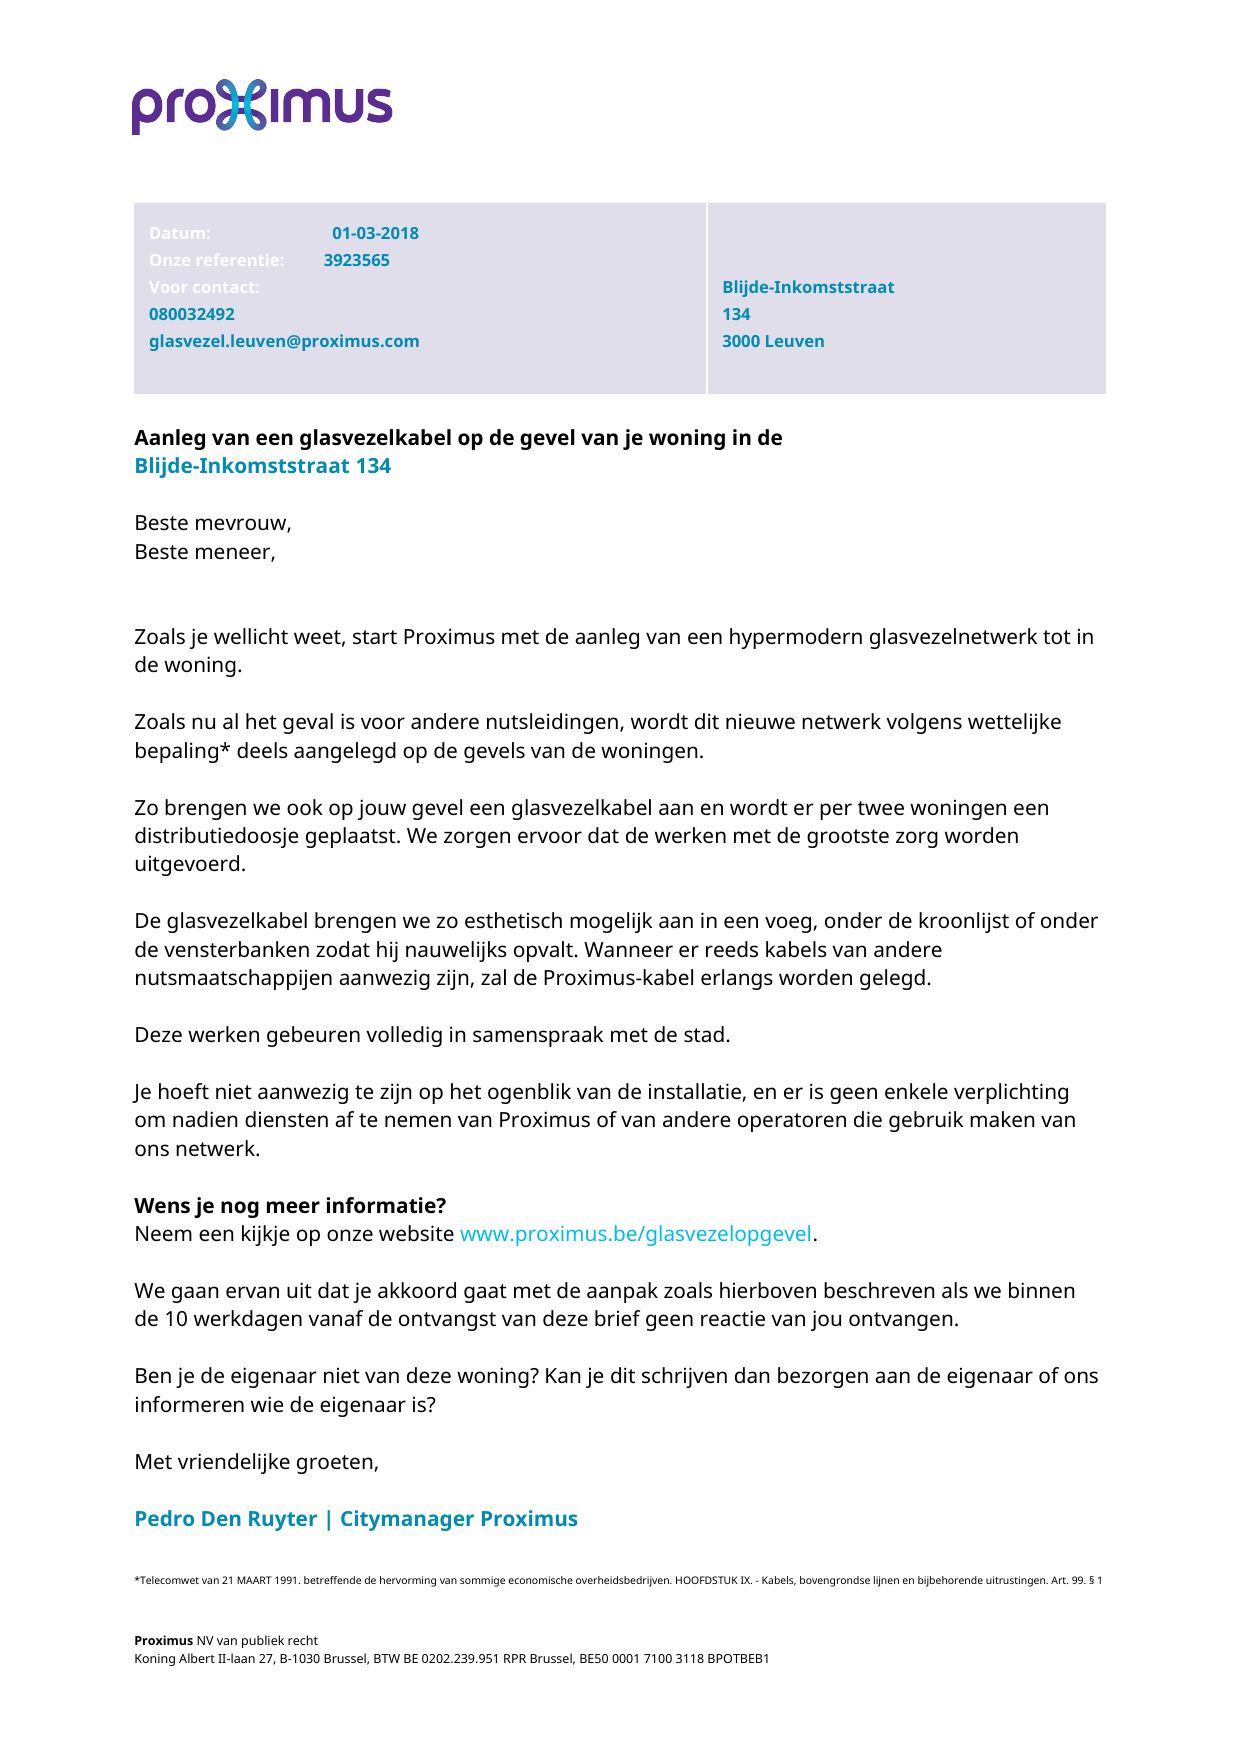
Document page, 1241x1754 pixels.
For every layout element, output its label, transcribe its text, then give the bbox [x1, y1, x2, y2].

text We gaan ervan uit dat je akkoord gaat met de aanpak zoals hierboven beschreven als we binnen de 10 werkdagen vanaf de ontvangst van deze brief geen reactie van jou ontvangen. [134, 1276, 1106, 1333]
table_header Datum: 01-03-2018 Onze referentie: 3923565 Voor contact: 080032492 glasvezel.leuven@proximus.com [134, 203, 706, 394]
text Je hoeft niet aanwezig te zijn op het ogenblik van de installatie, en er is geen enkele verplichting om nadien diensten af te nemen van Proximus of van andere operatoren die gebruik maken van ons netwerk. [134, 1077, 1106, 1162]
text *Telecomwet van 21 MAART 1991. betreffende de hervorming van sommige economische overheidsbedrijven. HOOFDSTUK IX. - Kabels, bovengrondse lijnen en bijbehorende uitrustingen. Art. 99. § 1 [134, 1561, 1106, 1588]
text Aanleg van een glasvezelkabel op de gevel van je woning in de [134, 423, 1106, 451]
text Neem een kijkje op onze website www.proximus.be/glasvezelopgevel. [134, 1219, 1106, 1248]
text Met vriendelijke groeten, [134, 1447, 1106, 1475]
text Beste mevrouw, [134, 508, 1106, 537]
text Zoals je wellicht weet, start Proximus met de aanleg van een hypermodern glasvezelnetwerk tot in de woning. [134, 622, 1106, 679]
picture [0, 0, 1241, 149]
text De glasvezelkabel brengen we zo esthetisch mogelijk aan in een voeg, onder de kroonlijst of onder de vensterbanken zodat hij nauwelijks opvalt. Wanneer er reeds kabels van andere nutsmaatschappijen aanwezig zijn, zal de Proximus-kabel erlangs worden gelegd. [134, 906, 1106, 992]
text Wens je nog meer informatie? [134, 1191, 1106, 1219]
text Blijde-Inkomststraat 134 [134, 451, 1106, 480]
text Ben je de eigenaar niet van deze woning? Kan je dit schrijven dan bezorgen aan de eigenaar of ons informeren wie de eigenaar is? [134, 1361, 1106, 1418]
text Zoals nu al het geval is voor andere nutsleidingen, wordt dit nieuwe netwerk volgens wettelijke bepaling* deels aangelegd op de gevels van de woningen. [134, 707, 1106, 764]
text Zo brengen we ook op jouw gevel een glasvezelkabel aan en wordt er per twee woningen een distributiedoosje geplaatst. We zorgen ervoor dat de werken met de grootste zorg worden uitgevoerd. [134, 793, 1106, 878]
text Beste meneer, [134, 537, 1106, 565]
text Deze werken gebeuren volledig in samenspraak met de stad. [134, 1020, 1106, 1049]
table_header Blijde-Inkomststraat 134 3000 Leuven [708, 203, 1106, 394]
text Pedro Den Ruyter | Citymanager Proximus [134, 1504, 1106, 1532]
